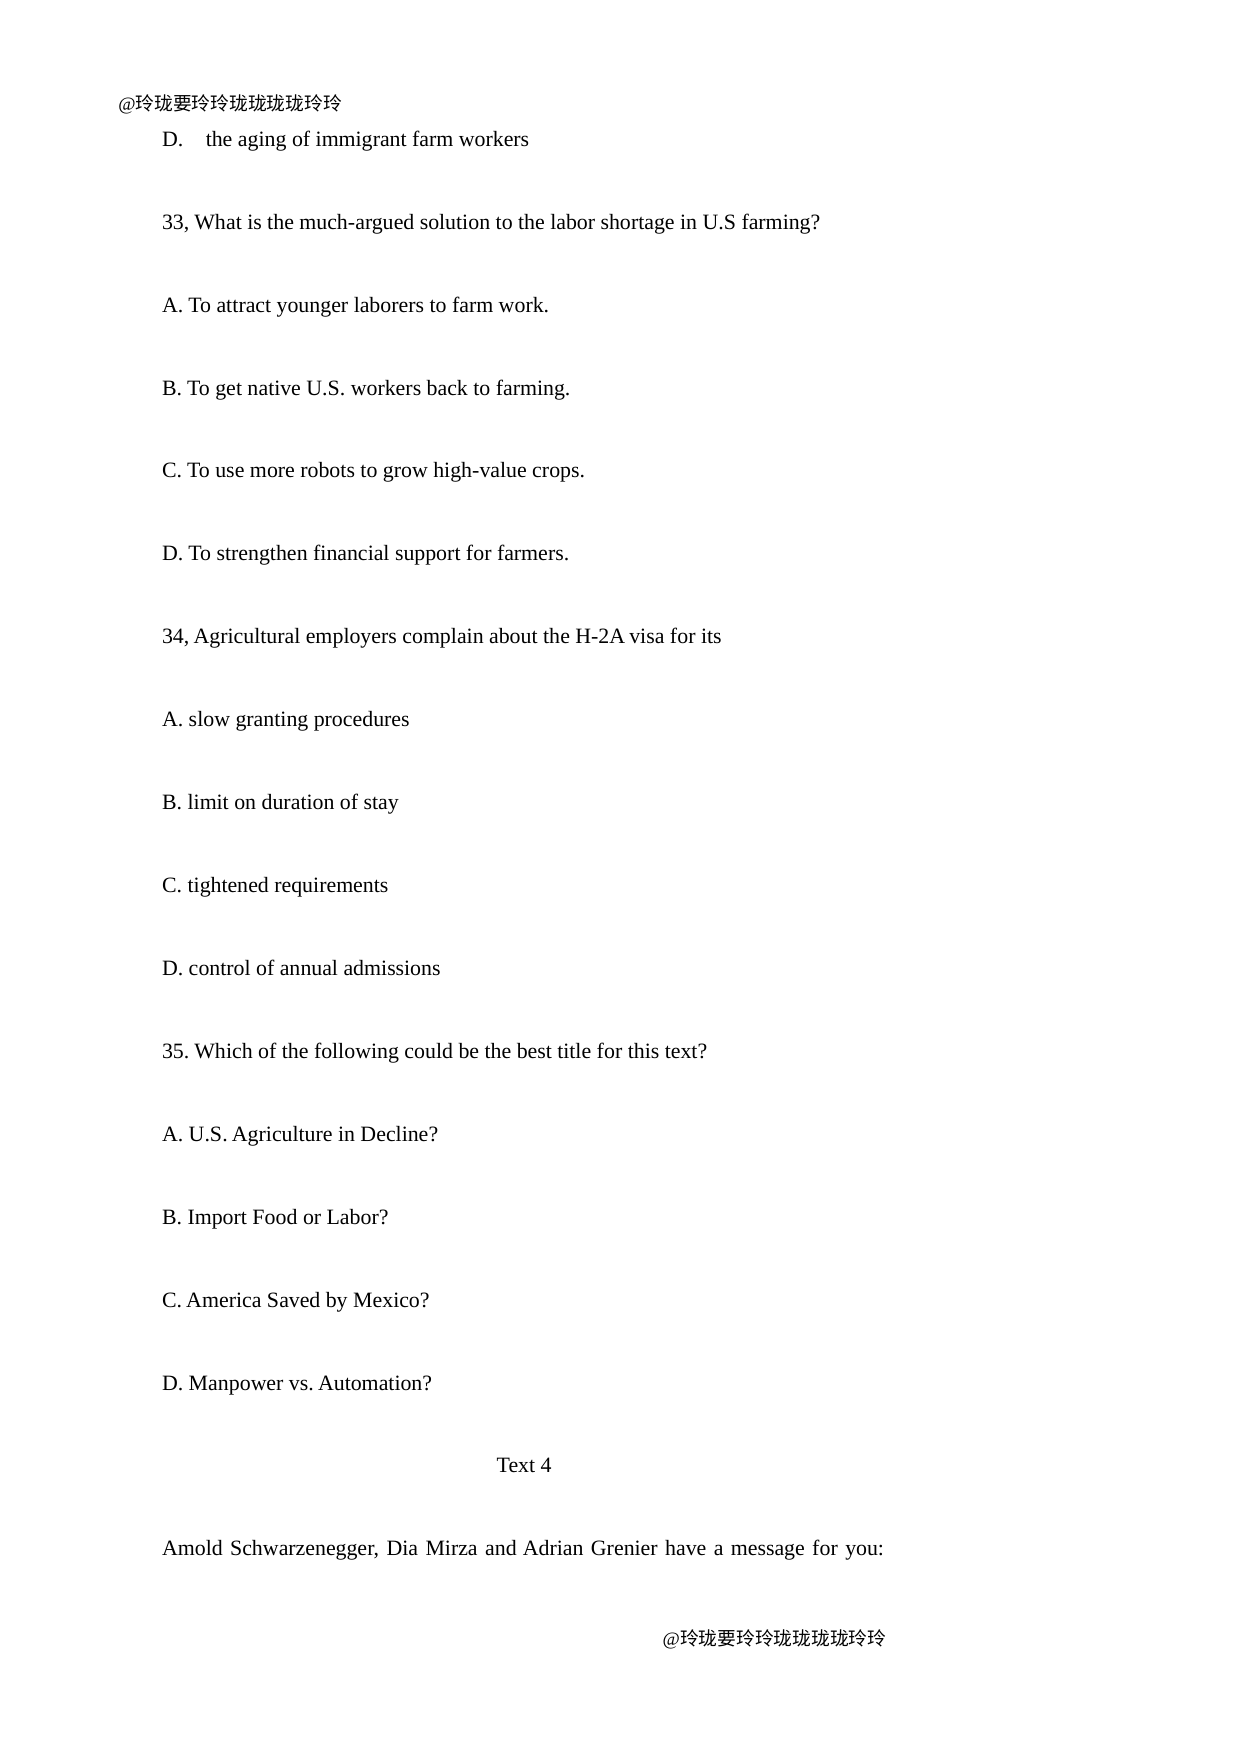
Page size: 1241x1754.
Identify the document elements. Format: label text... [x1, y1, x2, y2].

text A. To attract younger laborers to farm work. [118, 288, 886, 320]
text B. To get native U.S. workers back to farming. [118, 371, 886, 403]
text 33, What is the much-argued solution to the labor shortage in U.S farming? [118, 205, 886, 237]
text A. slow granting procedures [118, 702, 886, 735]
text B. limit on duration of stay [118, 785, 886, 818]
text C. America Saved by Mexico? [118, 1283, 886, 1315]
text D. the aging of immigrant farm workers [118, 122, 886, 154]
text C. To use more robots to grow high-value crops. [118, 454, 886, 486]
text D. To strengthen financial support for farmers. [118, 537, 886, 569]
text Text 4 [118, 1449, 886, 1481]
text A. U.S. Agriculture in Decline? [118, 1117, 886, 1149]
text D. Manpower vs. Automation? [118, 1366, 886, 1398]
text D. control of annual admissions [118, 951, 886, 984]
text 34, Agricultural employers complain about the H-2A visa for its [118, 619, 886, 652]
text 35. Which of the following could be the best title for this text? [118, 1034, 886, 1067]
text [118, 1532, 886, 1564]
text B. Import Food or Labor? [118, 1200, 886, 1232]
text C. tightened requirements [118, 868, 886, 901]
